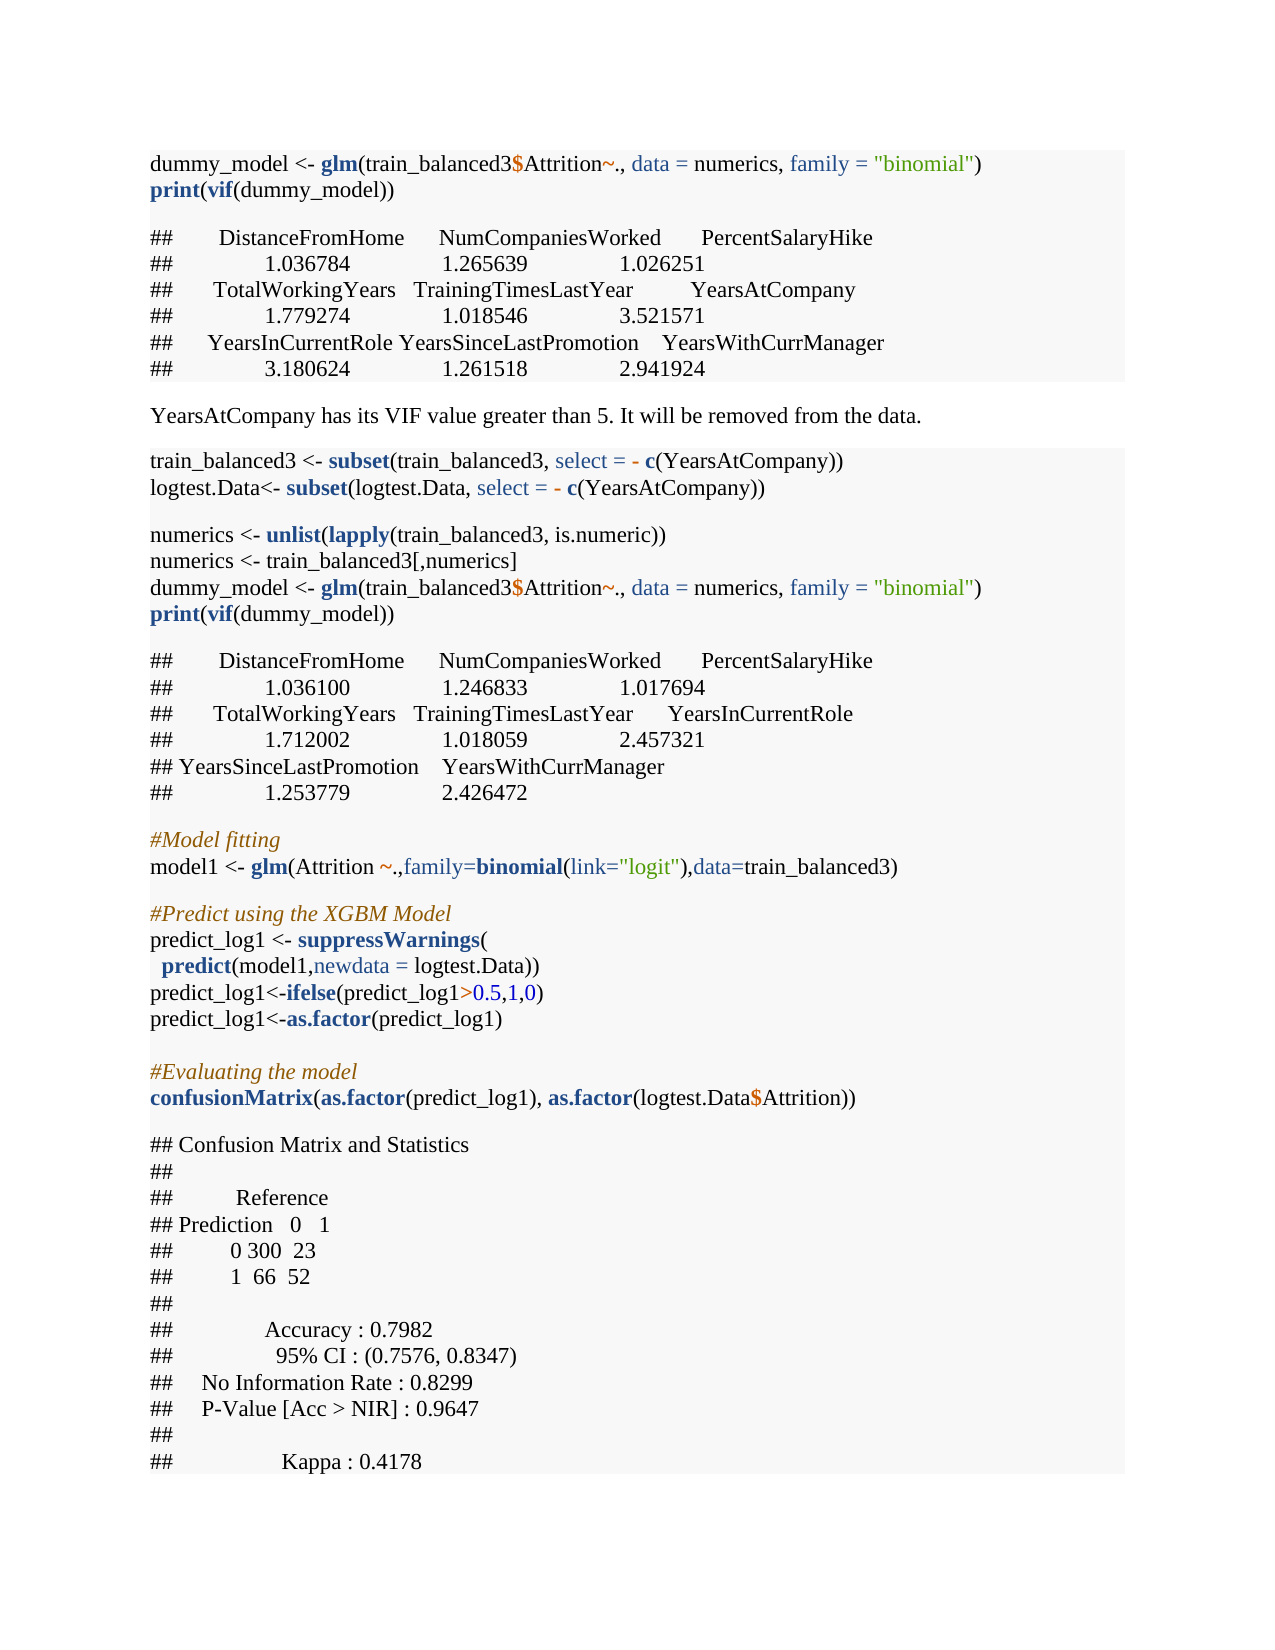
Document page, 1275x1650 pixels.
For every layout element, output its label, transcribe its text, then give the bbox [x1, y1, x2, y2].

text YearsAtCompany has its VIF value greater than 5. It will be removed from the data. [150, 402, 1125, 429]
text ## DistanceFromHome NumCompaniesWorked PercentSalaryHike ## 1.036100 1.246833 1.017694 ## TotalWorkingYears TrainingTimesLastYear YearsInCurrentRole ## 1.712002 1.018059 2.457321 ## YearsSinceLastPromotion YearsWithCurrManager ## 1.253779 2.426472 [150, 647, 1125, 806]
text train_balanced3 <- subset(train_balanced3, select = - c(YearsAtCompany)) logtest.Data<- subset(logtest.Data, select = - c(YearsAtCompany)) [765, 448, 1125, 500]
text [150, 1132, 1125, 1474]
text numerics <- unlist(lapply(train_balanced3, is.numeric)) numerics <- train_balanced3[,numerics] dummy_model <- glm(train_balanced3$Attrition~., data = numerics, family = "binomial") print(vif(dummy_model)) [150, 521, 1125, 627]
text ## DistanceFromHome NumCompaniesWorked PercentSalaryHike ## 1.036784 1.265639 1.026251 ## TotalWorkingYears TrainingTimesLastYear YearsAtCompany ## 1.779274 1.018546 3.521571 ## YearsInCurrentRole YearsSinceLastPromotion YearsWithCurrManager ## 3.180624 1.261518 2.941924 [150, 223, 1125, 382]
text #Model fitting model1 <- glm(Attrition ~.,family=binomial(link="logit"),data=train_balanced3) [281, 826, 1125, 879]
text #Predict using the XGBM Model predict_log1 <- suppressWarnings( predict(model1,newdata = logtest.Data)) predict_log1<-ifelse(predict_log1>0.5,1,0) predict_log1<-as.factor(predict_log1) #Evaluating the model confusionMatrix(as.factor(predict_log1), as.factor(logtest.Data$Attrition)) [150, 900, 1125, 1111]
text dummy_model <- glm(train_balanced3$Attrition~., data = numerics, family = "binomial") print(vif(dummy_model)) [394, 150, 1125, 203]
